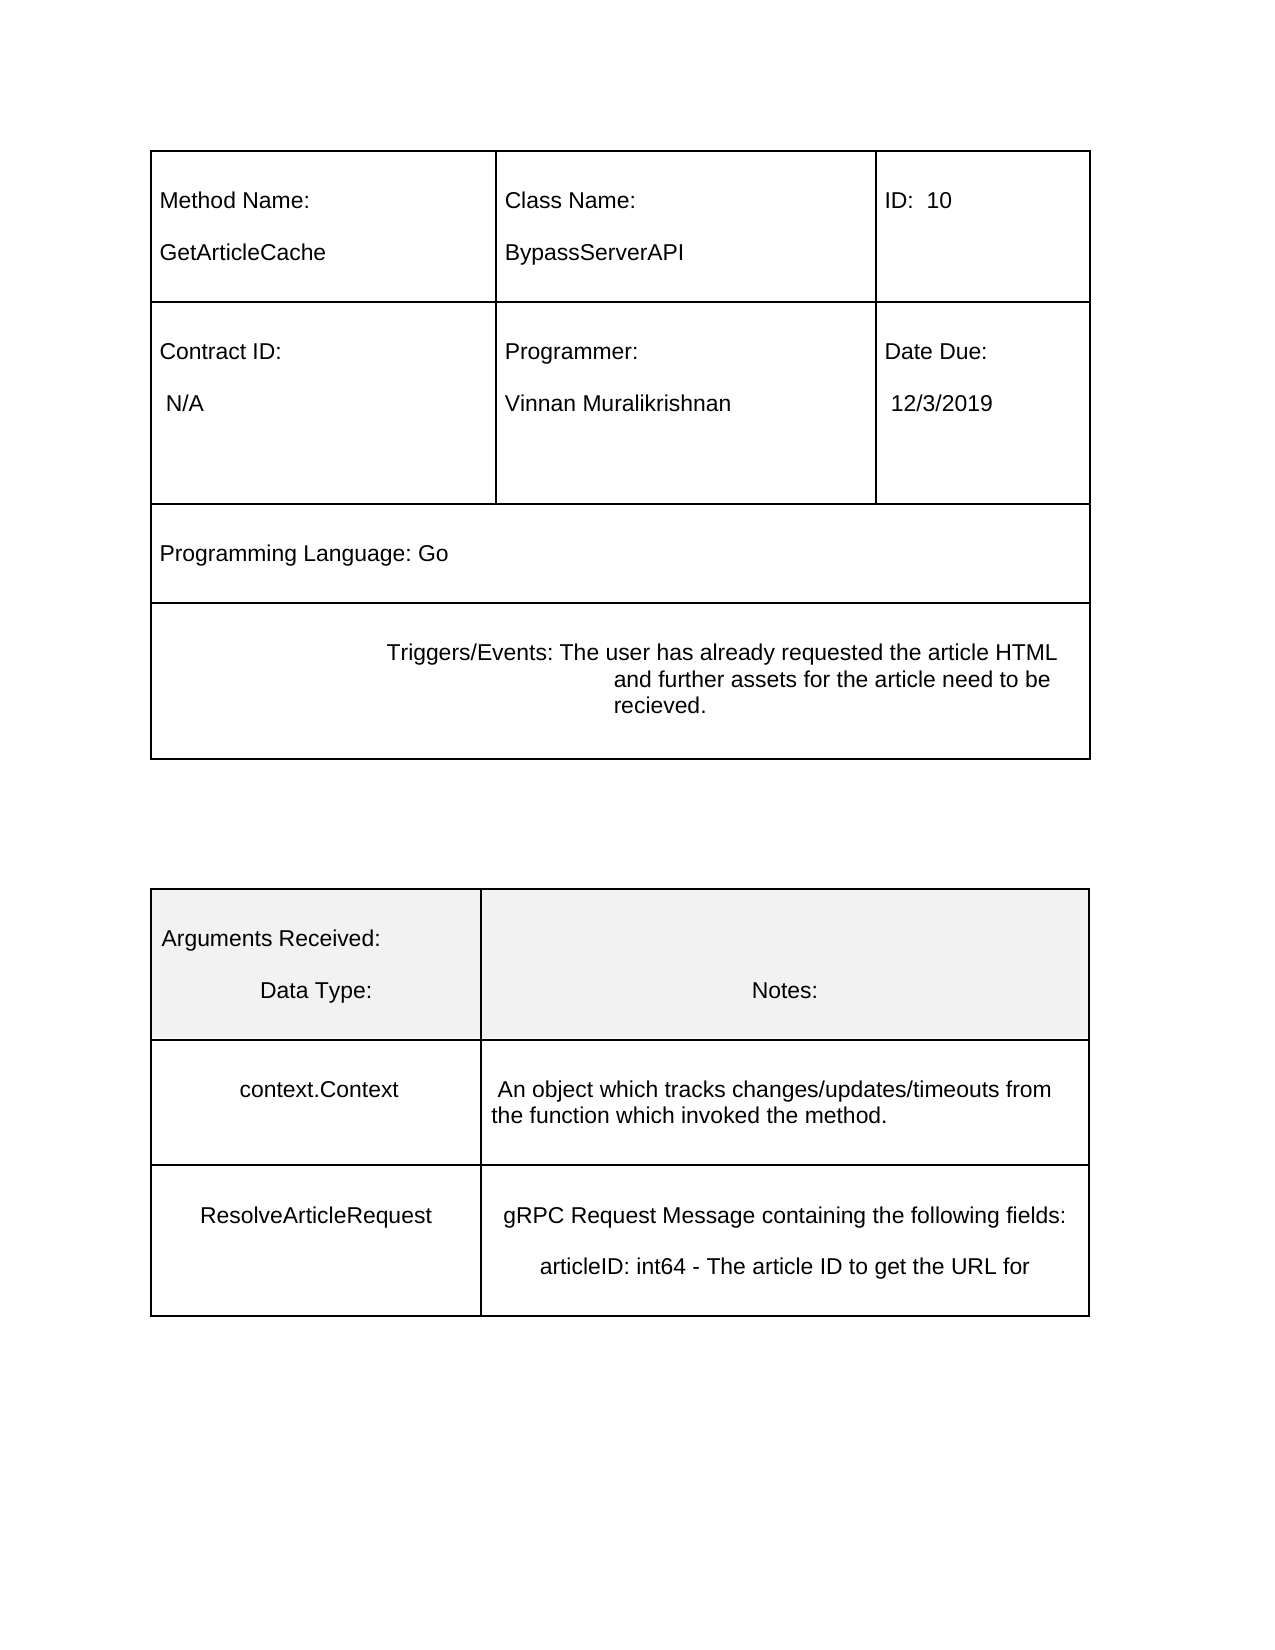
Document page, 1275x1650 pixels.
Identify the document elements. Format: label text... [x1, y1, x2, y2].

table_cell Contract ID: N/A [152, 303, 495, 503]
table_cell An object which tracks changes/updates/timeouts from the function which invoked the method. [482, 1041, 1088, 1164]
table_cell Date Due: 12/3/2019 [877, 303, 1089, 503]
table_cell gRPC Request Message containing the following fields: articleID: int64 - The article ID to get the URL for [482, 1166, 1088, 1315]
table_cell Programmer: Vinnan Muralikrishnan [497, 303, 875, 503]
table_cell Triggers/Events: The user has already requested the article HTML and further assets for the article need to be recieved. [152, 604, 1089, 758]
table_cell context.Context [152, 1041, 480, 1164]
table_header Method Name: GetArticleCache [152, 152, 495, 301]
table_header Class Name: BypassServerAPI [497, 152, 875, 301]
table_header Notes: [482, 890, 1088, 1038]
table_header ID: 10 [877, 152, 1089, 301]
table_cell Programming Language: Go [152, 505, 1089, 602]
table_cell ResolveArticleRequest [152, 1166, 480, 1315]
table_header Arguments Received: Data Type: [152, 890, 480, 1038]
